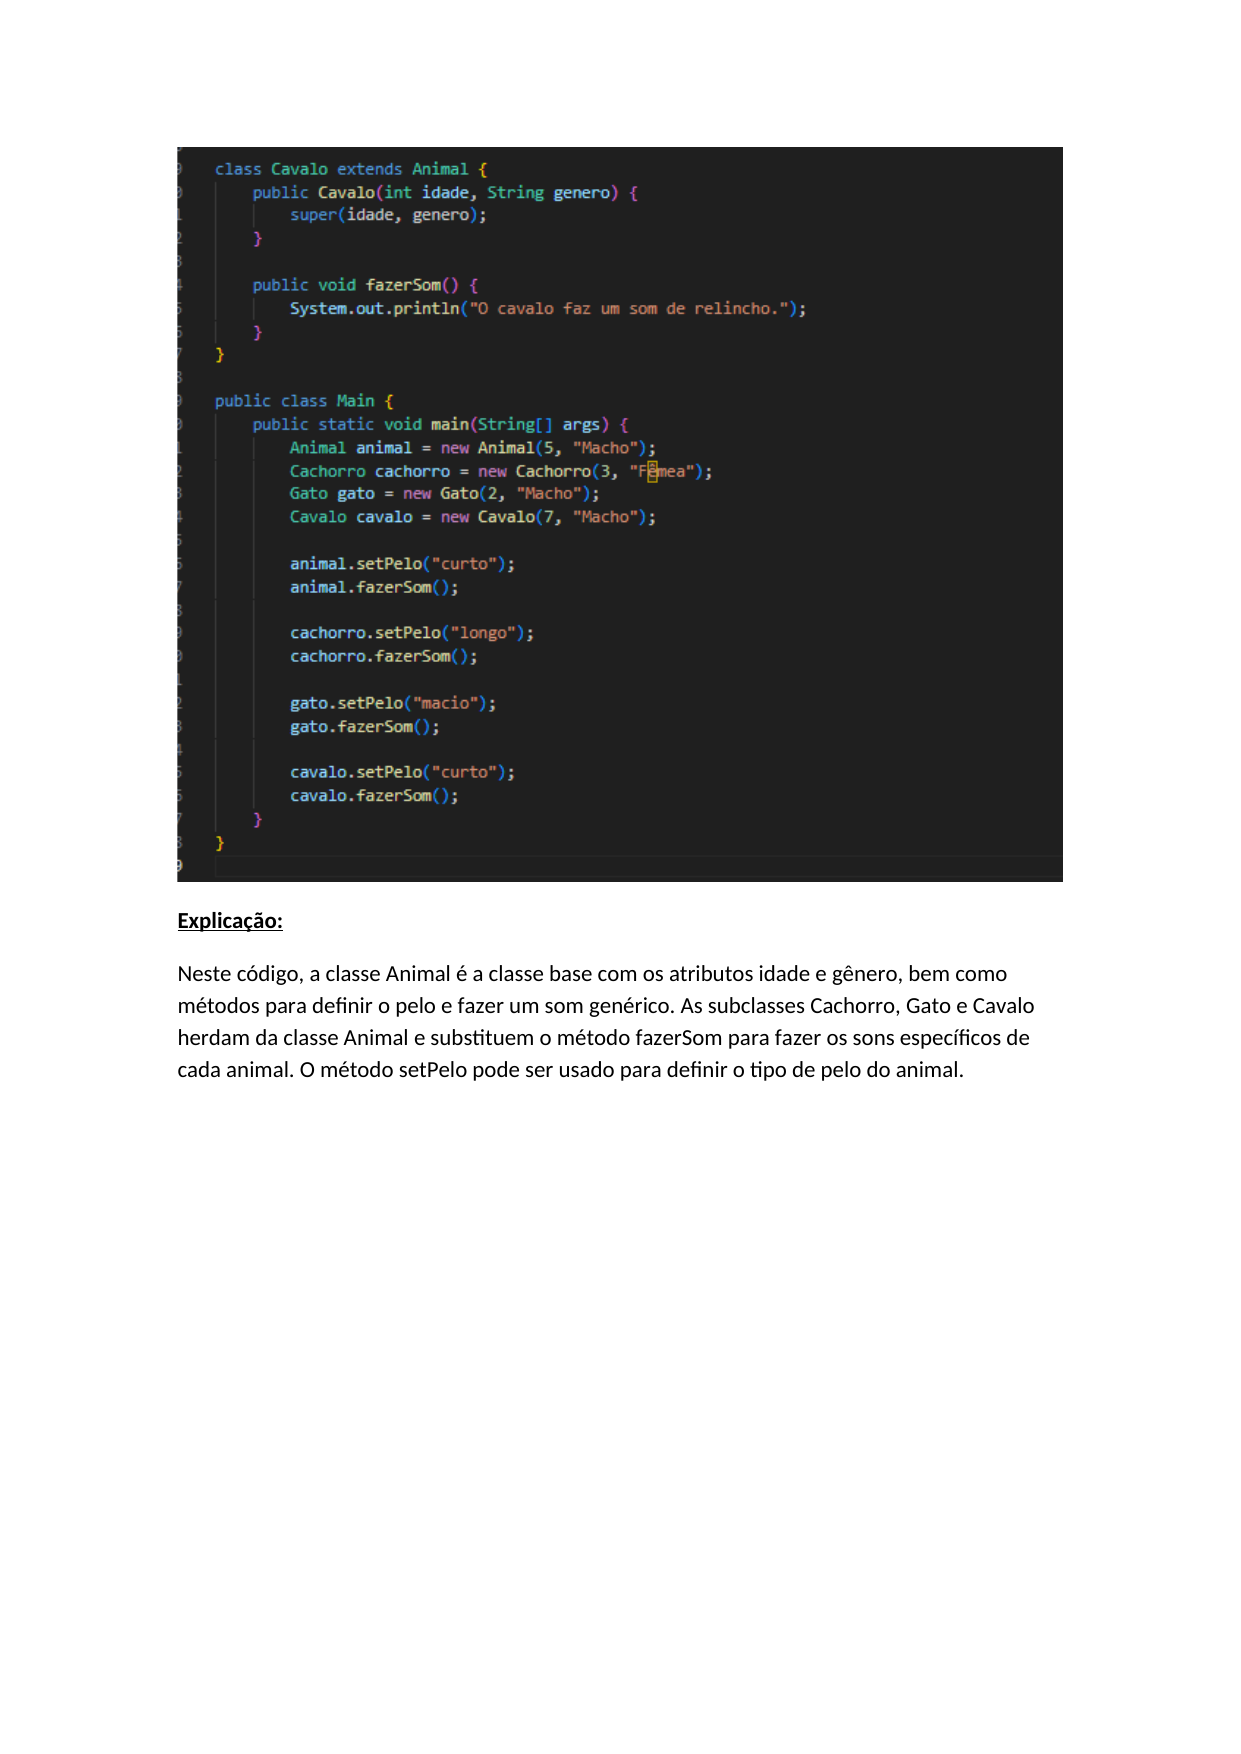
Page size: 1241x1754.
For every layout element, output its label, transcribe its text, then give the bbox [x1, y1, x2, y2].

text Neste código, a classe Animal é a classe base com os atributos idade e gênero, bem como métodos para definir o pelo e fazer um som genérico. As subclasses Cachorro, Gato e Cavalo herdam da classe Animal e substituem o método fazerSom para fazer os sons específicos de cada animal. O método setPelo pode ser usado para definir o tipo de pelo do animal. [177, 959, 1063, 1083]
text Explicação: [177, 906, 1063, 934]
picture [177, 147, 1063, 882]
